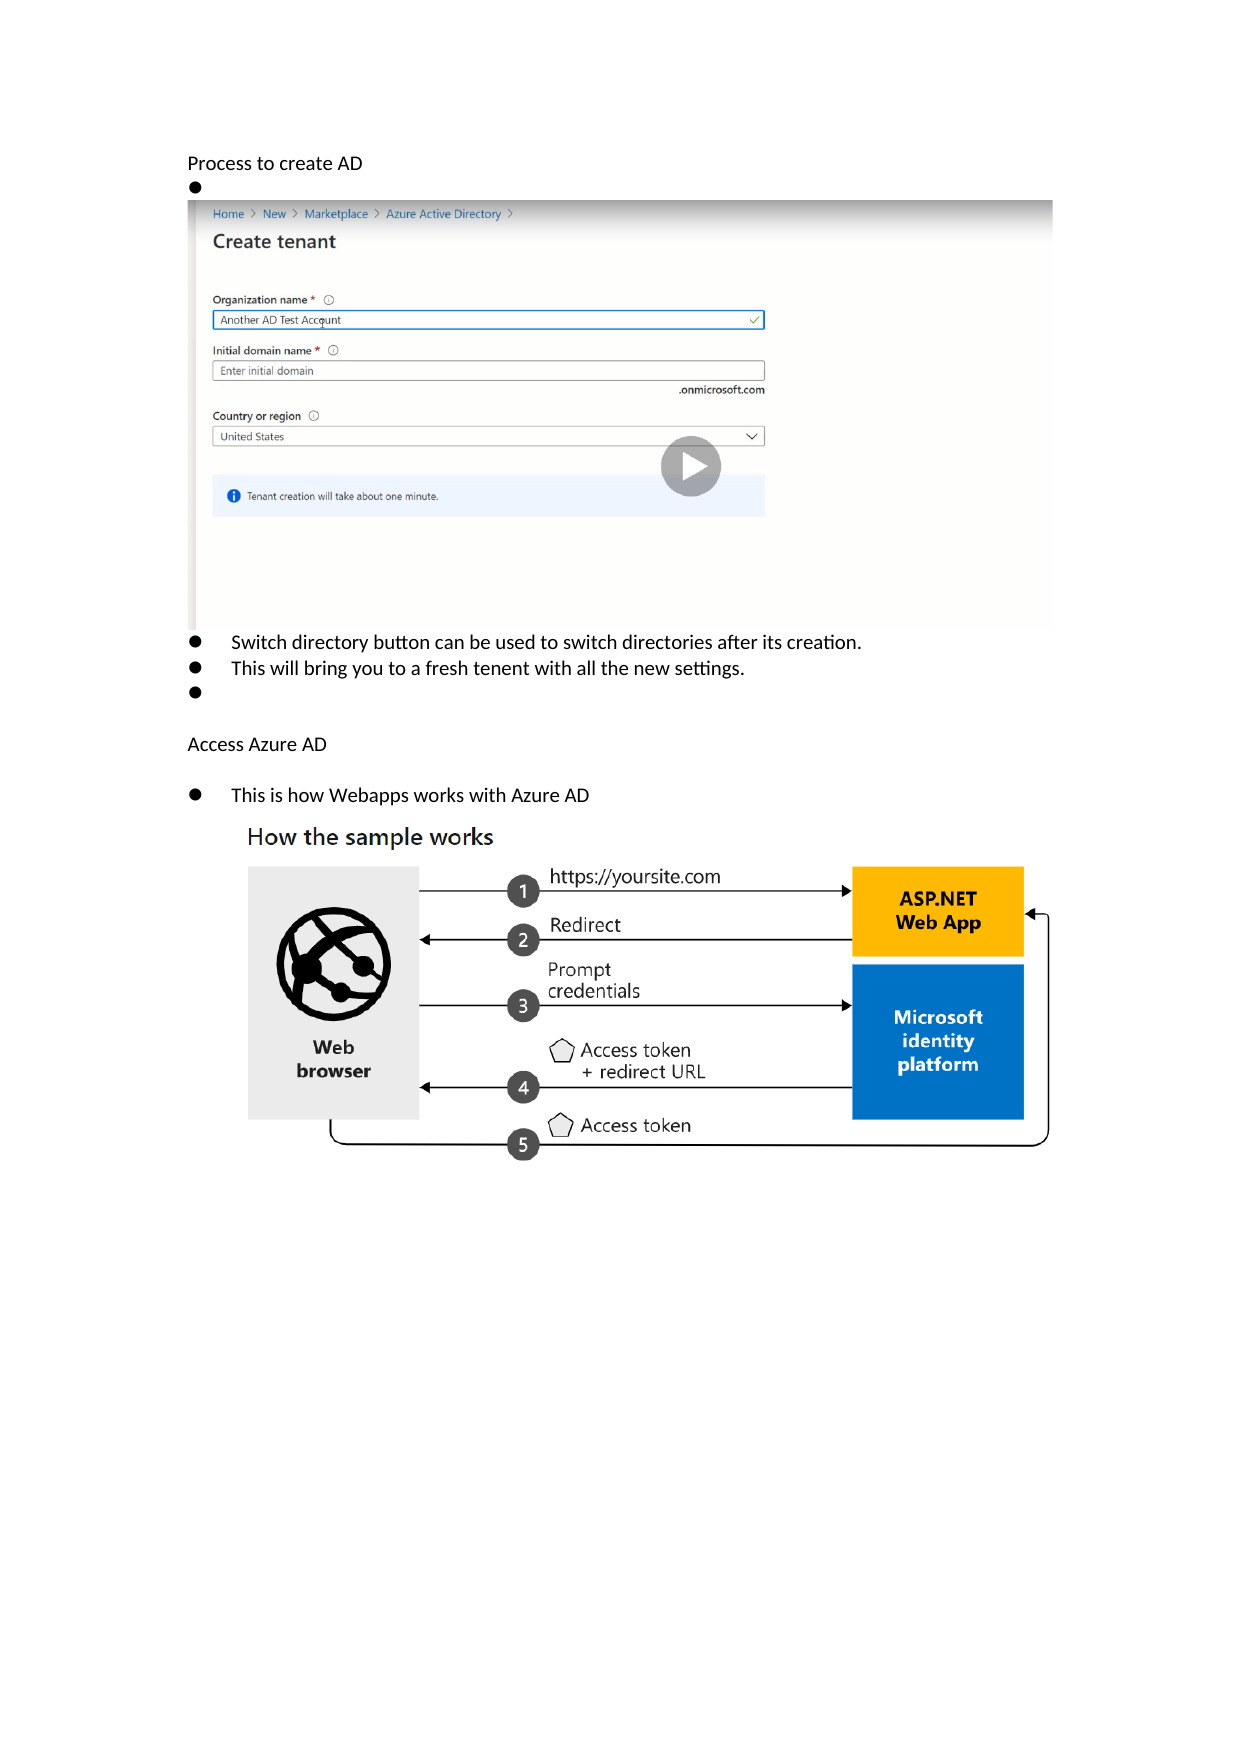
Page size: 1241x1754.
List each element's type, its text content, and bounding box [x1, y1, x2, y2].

list Switch directory button can be used to switch directories after its creation. [187, 630, 1053, 655]
list This will bring you to a fresh tenent with all the new settings. [187, 655, 1053, 680]
text Process to create AD [187, 150, 1053, 175]
list Access Azure AD [187, 731, 1053, 756]
picture [231, 807, 1096, 1172]
picture [187, 200, 1053, 630]
